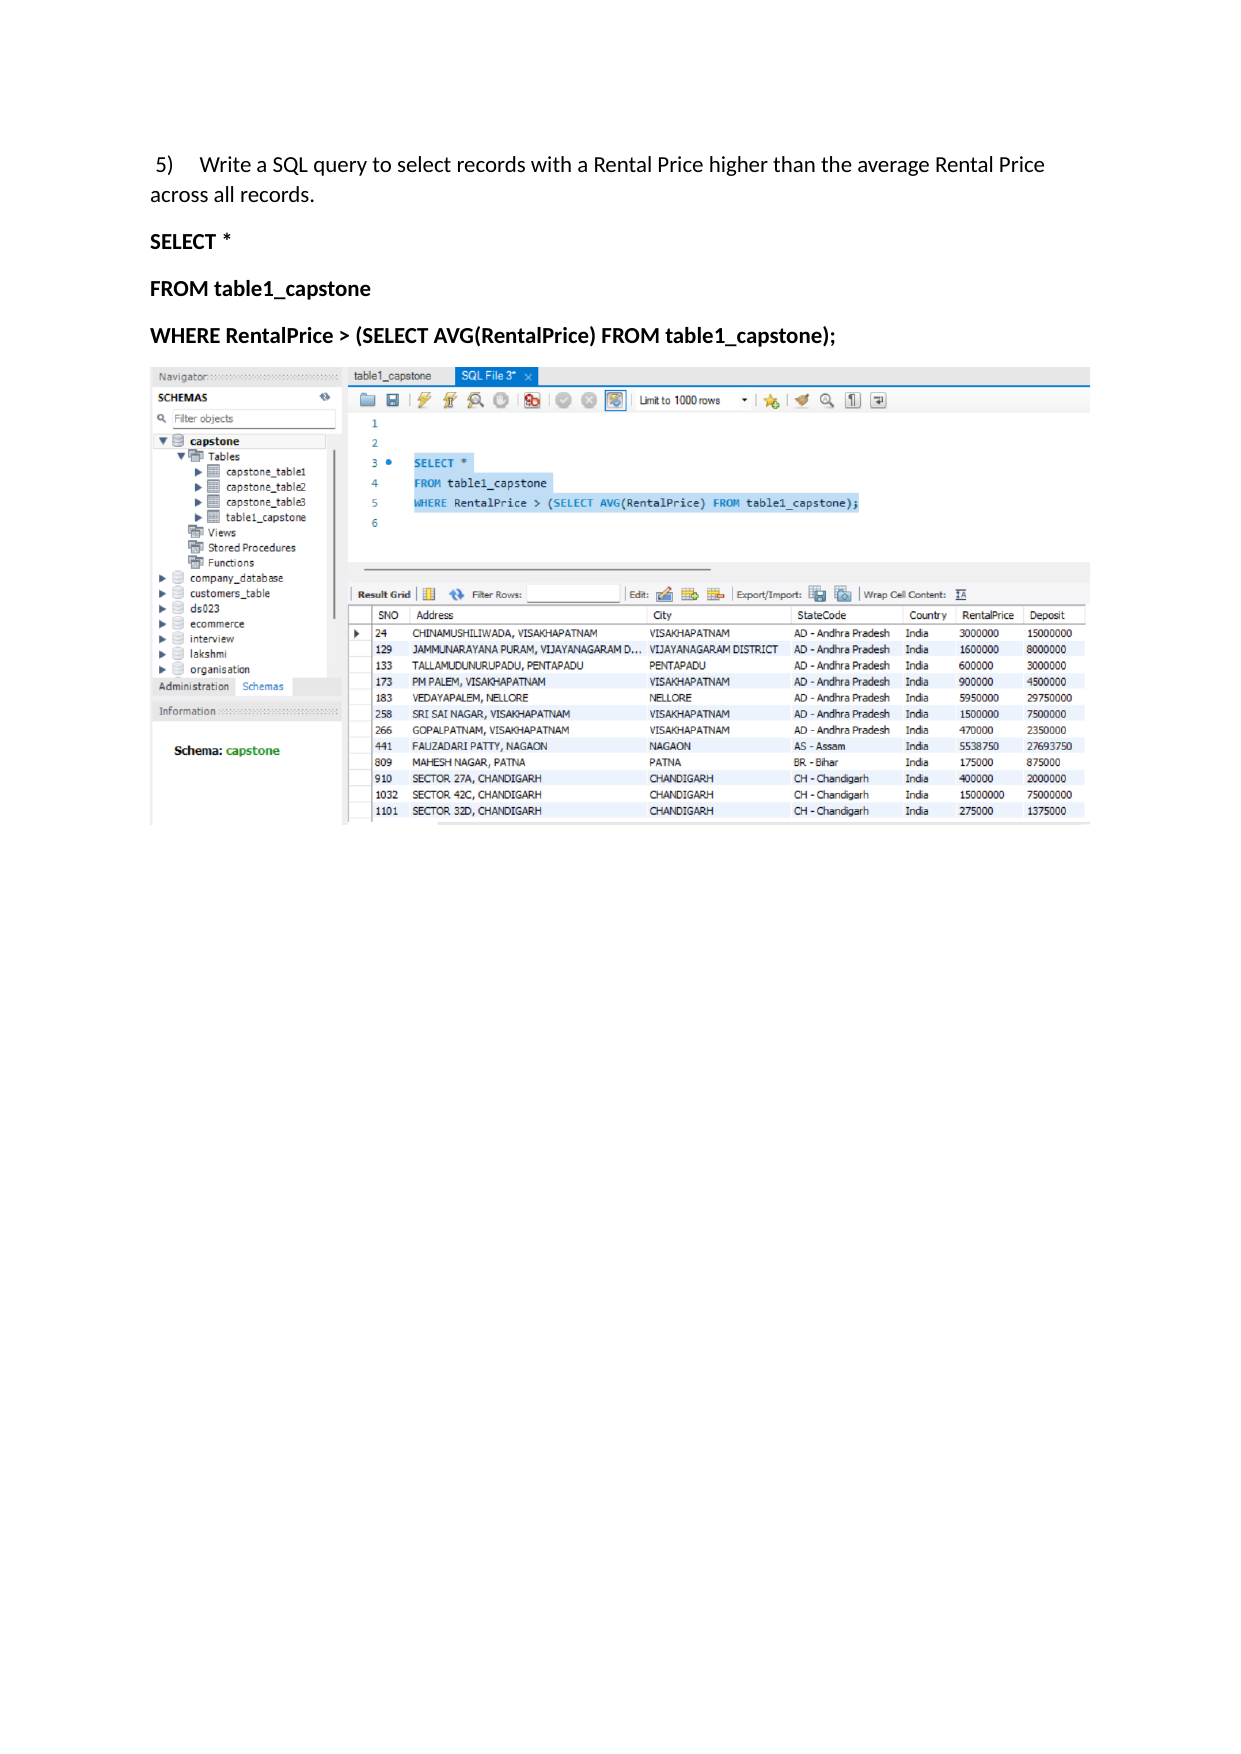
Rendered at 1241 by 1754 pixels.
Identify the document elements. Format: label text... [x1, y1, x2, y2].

text WHERE RentalPrice > (SELECT AVG(RentalPrice) FROM table1_capstone); [150, 321, 1090, 349]
picture [150, 367, 1091, 825]
text 5) Write a SQL query to select records with a Rental Price higher than the average Rental Price across all records. [150, 150, 1090, 208]
text FROM table1_capstone [150, 274, 1090, 302]
text SELECT * [150, 227, 1090, 255]
